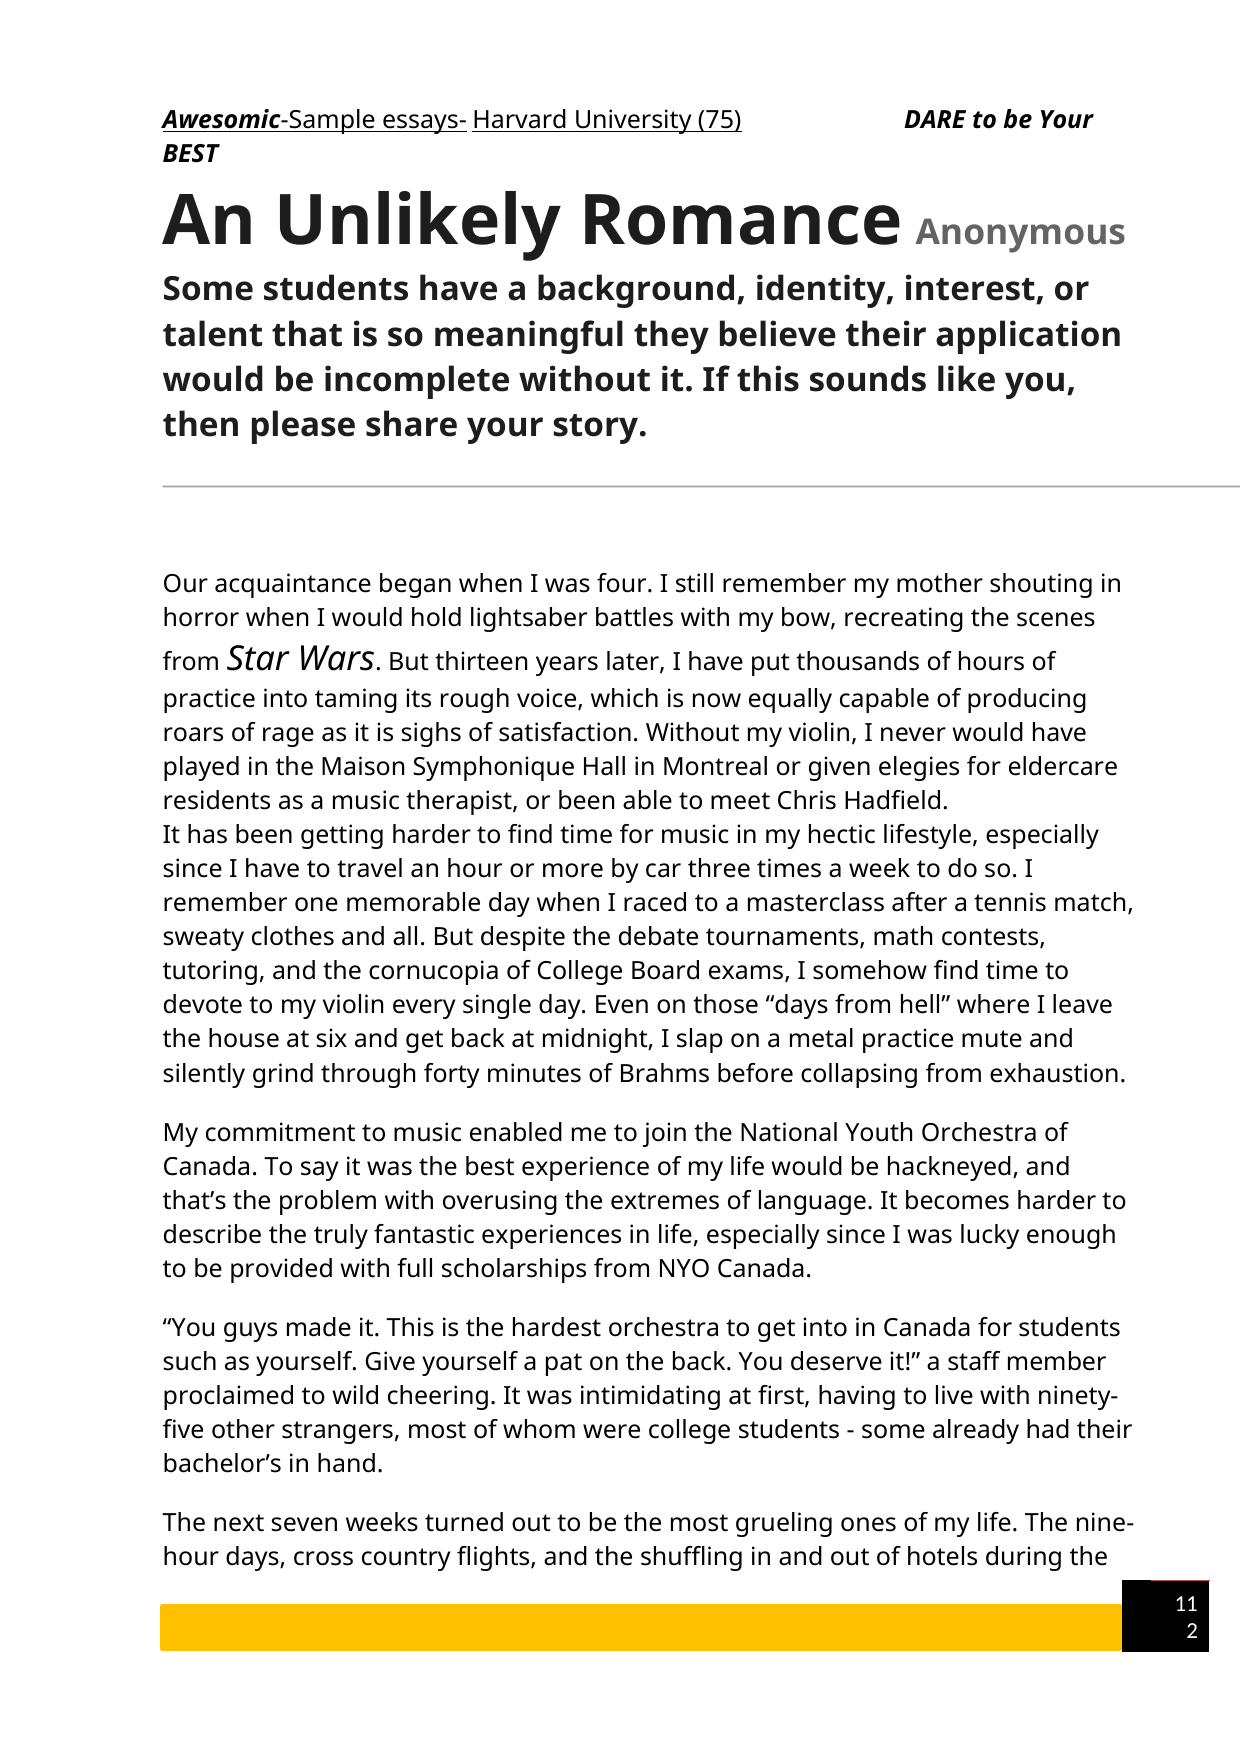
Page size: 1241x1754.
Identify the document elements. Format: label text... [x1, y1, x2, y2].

text An Unlikely Romance Anonymous [162, 170, 1137, 265]
text Our acquaintance began when I was four. I still remember my mother shouting in horror when I would hold lightsaber battles with my bow, recreating the scenes from Star Wars. But thirteen years later, I have put thousands of hours of practice into taming its rough voice, which is now equally capable of producing roars of rage as it is sighs of satisfaction. Without my violin, I never would have played in the Maison Symphonique Hall in Montreal or given elegies for eldercare residents as a music therapist, or been able to meet Chris Hadfield. [162, 566, 1137, 817]
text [162, 1505, 1137, 1573]
text Some students have a background, identity, interest, or talent that is so meaningful they believe their application would be incomplete without it. If this sounds like you, then please share your story. [162, 265, 1137, 447]
text My commitment to music enabled me to join the National Youth Orchestra of Canada. To say it was the best experience of my life would be hackneyed, and that’s the problem with overusing the extremes of language. It becomes harder to describe the truly fantastic experiences in life, especially since I was lucky enough to be provided with full scholarships from NYO Canada. [162, 1114, 1137, 1284]
text “You guys made it. This is the hardest orchestra to get into in Canada for students such as yourself. Give yourself a pat on the back. You deserve it!” a staff member proclaimed to wild cheering. It was intimidating at first, having to live with ninety-five other strangers, most of whom were college students - some already had their bachelor’s in hand. [162, 1309, 1137, 1480]
text It has been getting harder to find time for music in my hectic lifestyle, especially since I have to travel an hour or more by car three times a week to do so. I remember one memorable day when I raced to a masterclass after a tennis match, sweaty clothes and all. But despite the debate tournaments, math contests, tutoring, and the cornucopia of College Board exams, I somehow find time to devote to my violin every single day. Even on those “days from hell” where I leave the house at six and get back at midnight, I slap on a metal practice mute and silently grind through forty minutes of Brahms before collapsing from exhaustion. [162, 817, 1137, 1089]
